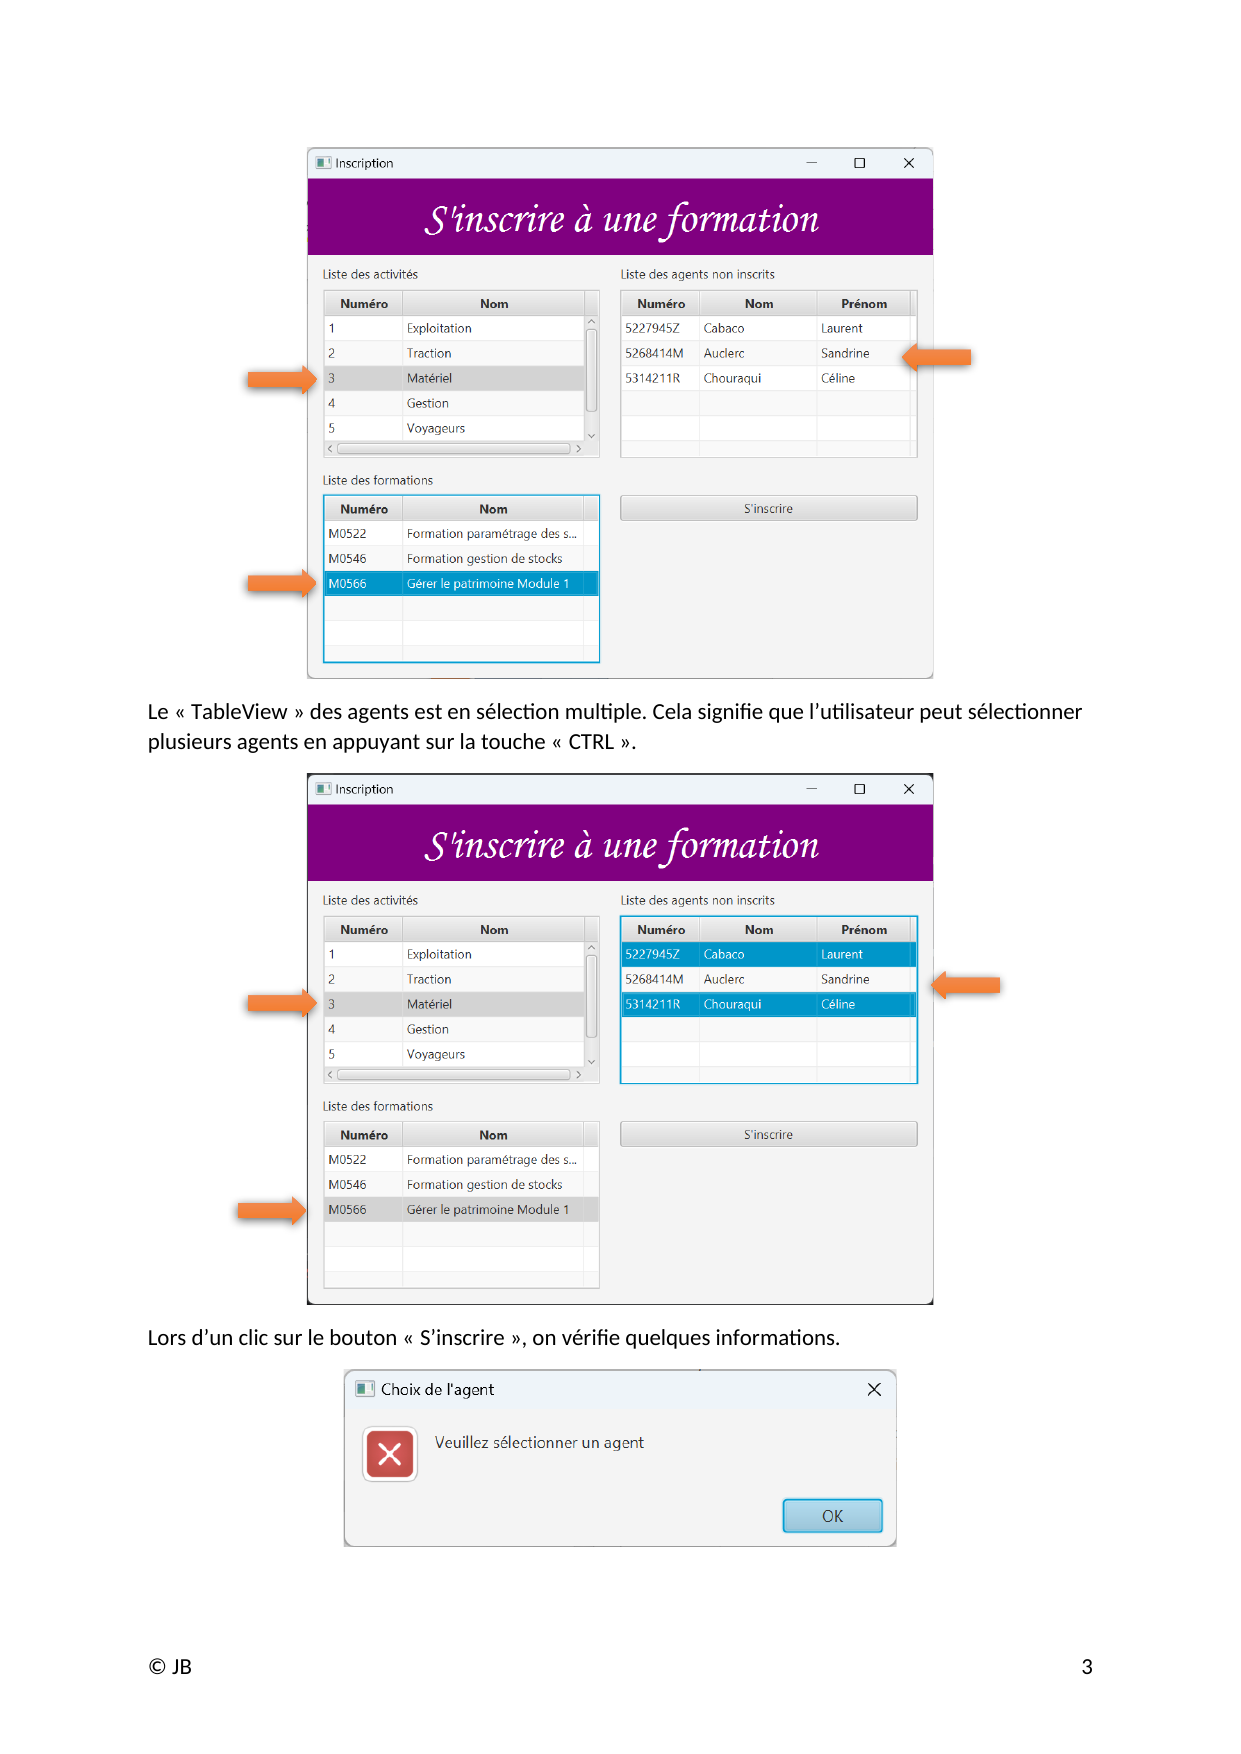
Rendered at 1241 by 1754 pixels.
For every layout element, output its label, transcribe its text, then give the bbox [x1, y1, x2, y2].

text Lors d’un clic sur le bouton « S’inscrire », on vérifie quelques informations. [148, 1323, 1093, 1351]
picture [343, 1369, 897, 1547]
picture [306, 773, 934, 1305]
picture [306, 147, 934, 679]
text Le « TableView » des agents est en sélection multiple. Cela signifie que l’utilisateur peut sélectionner plusieurs agents en appuyant sur la touche « CTRL ». [148, 697, 1093, 755]
